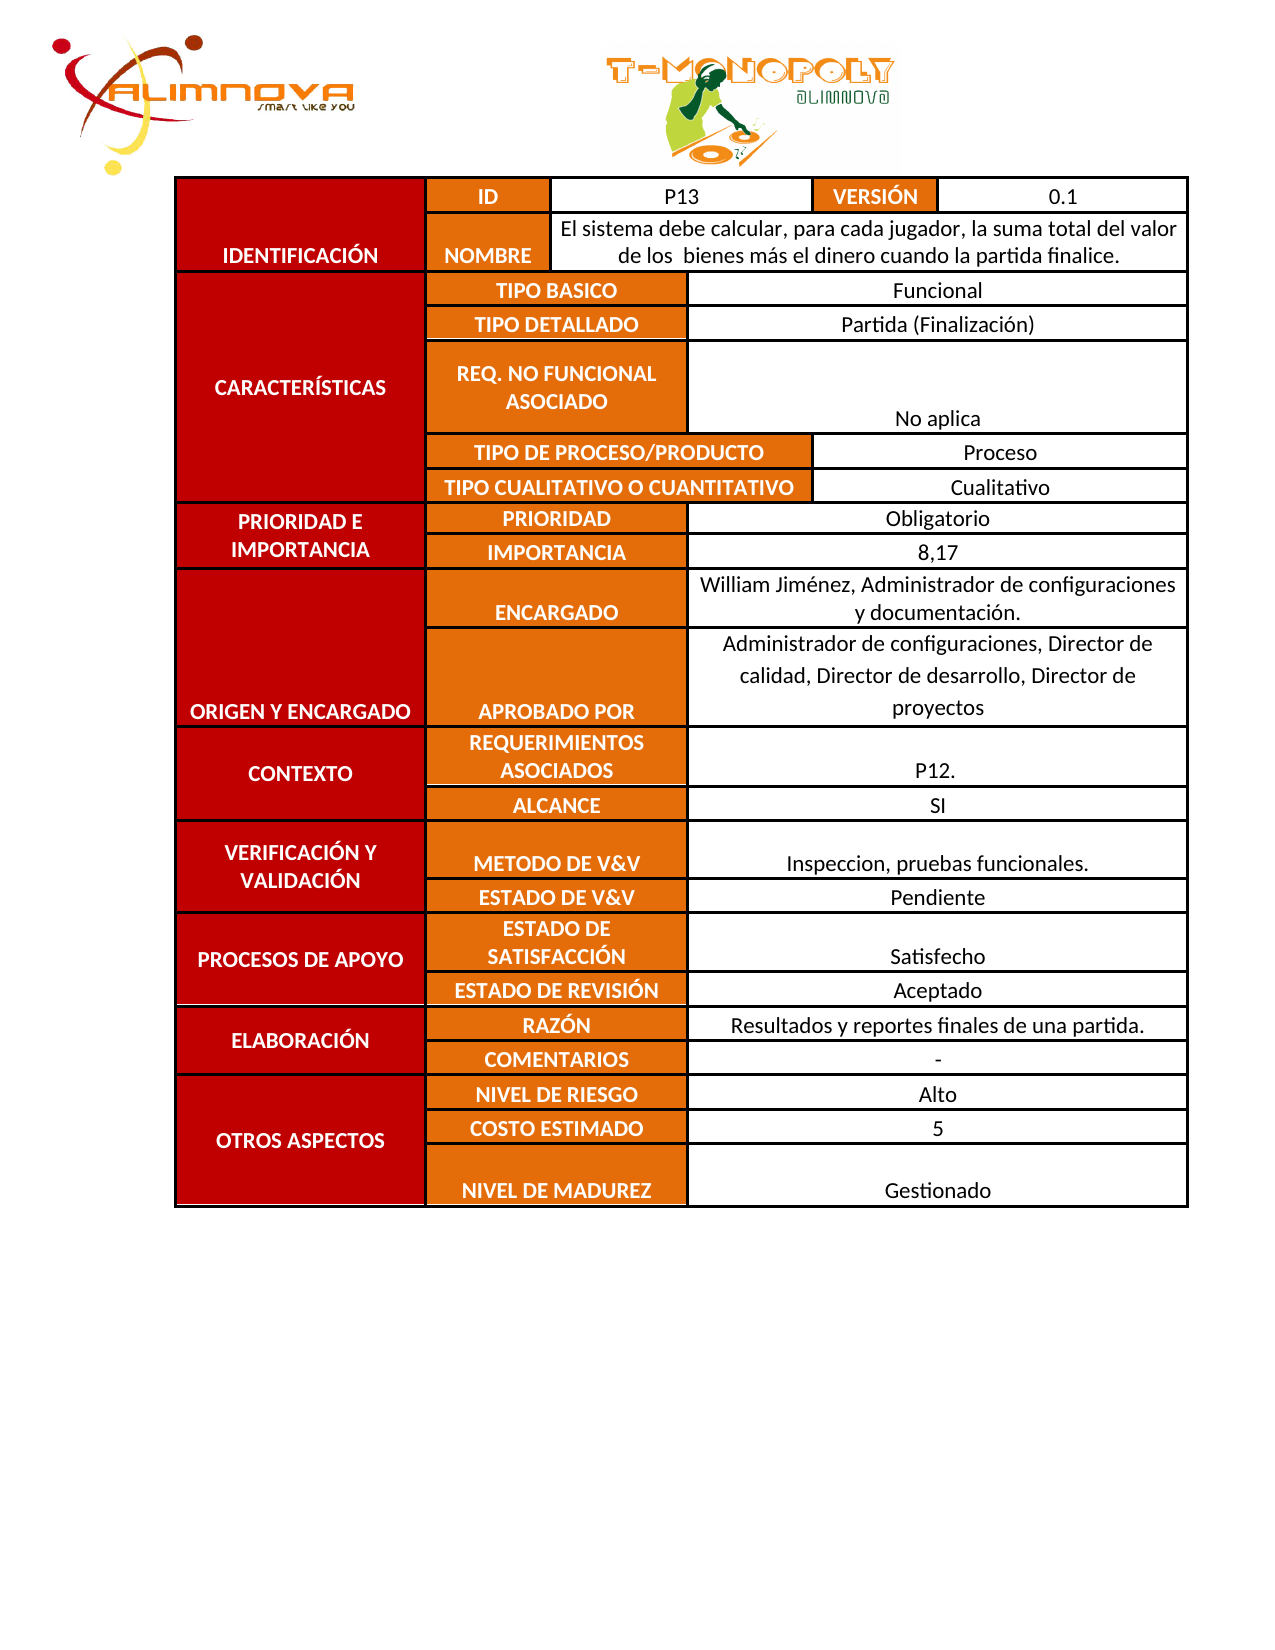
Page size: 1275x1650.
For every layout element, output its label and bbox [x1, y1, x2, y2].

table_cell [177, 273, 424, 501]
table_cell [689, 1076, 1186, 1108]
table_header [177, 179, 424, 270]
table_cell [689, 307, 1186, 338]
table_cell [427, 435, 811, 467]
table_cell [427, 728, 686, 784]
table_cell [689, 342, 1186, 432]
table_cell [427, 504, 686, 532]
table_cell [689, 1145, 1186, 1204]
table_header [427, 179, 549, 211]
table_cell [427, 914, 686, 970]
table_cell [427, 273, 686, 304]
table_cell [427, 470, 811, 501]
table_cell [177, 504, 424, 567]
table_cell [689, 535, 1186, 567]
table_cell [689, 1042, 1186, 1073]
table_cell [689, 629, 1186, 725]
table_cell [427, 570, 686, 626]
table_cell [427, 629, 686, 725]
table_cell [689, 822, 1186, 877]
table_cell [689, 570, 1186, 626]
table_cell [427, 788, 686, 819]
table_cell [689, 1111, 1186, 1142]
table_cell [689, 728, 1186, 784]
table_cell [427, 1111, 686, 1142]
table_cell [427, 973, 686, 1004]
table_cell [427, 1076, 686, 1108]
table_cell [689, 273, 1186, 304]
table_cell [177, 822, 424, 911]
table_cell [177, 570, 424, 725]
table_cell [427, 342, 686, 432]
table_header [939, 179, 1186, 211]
picture [48, 33, 356, 177]
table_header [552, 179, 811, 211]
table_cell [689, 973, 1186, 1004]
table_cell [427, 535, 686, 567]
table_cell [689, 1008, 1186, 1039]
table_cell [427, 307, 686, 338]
picture [601, 43, 902, 176]
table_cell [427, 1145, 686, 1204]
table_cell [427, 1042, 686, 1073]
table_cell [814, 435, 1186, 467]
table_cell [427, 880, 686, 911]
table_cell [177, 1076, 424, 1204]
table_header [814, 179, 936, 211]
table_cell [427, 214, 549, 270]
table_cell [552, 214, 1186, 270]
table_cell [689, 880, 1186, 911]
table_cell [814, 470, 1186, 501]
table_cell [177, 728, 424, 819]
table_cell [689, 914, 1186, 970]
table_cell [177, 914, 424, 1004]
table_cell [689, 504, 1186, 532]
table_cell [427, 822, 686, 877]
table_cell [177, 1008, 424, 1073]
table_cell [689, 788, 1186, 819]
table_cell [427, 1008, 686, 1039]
